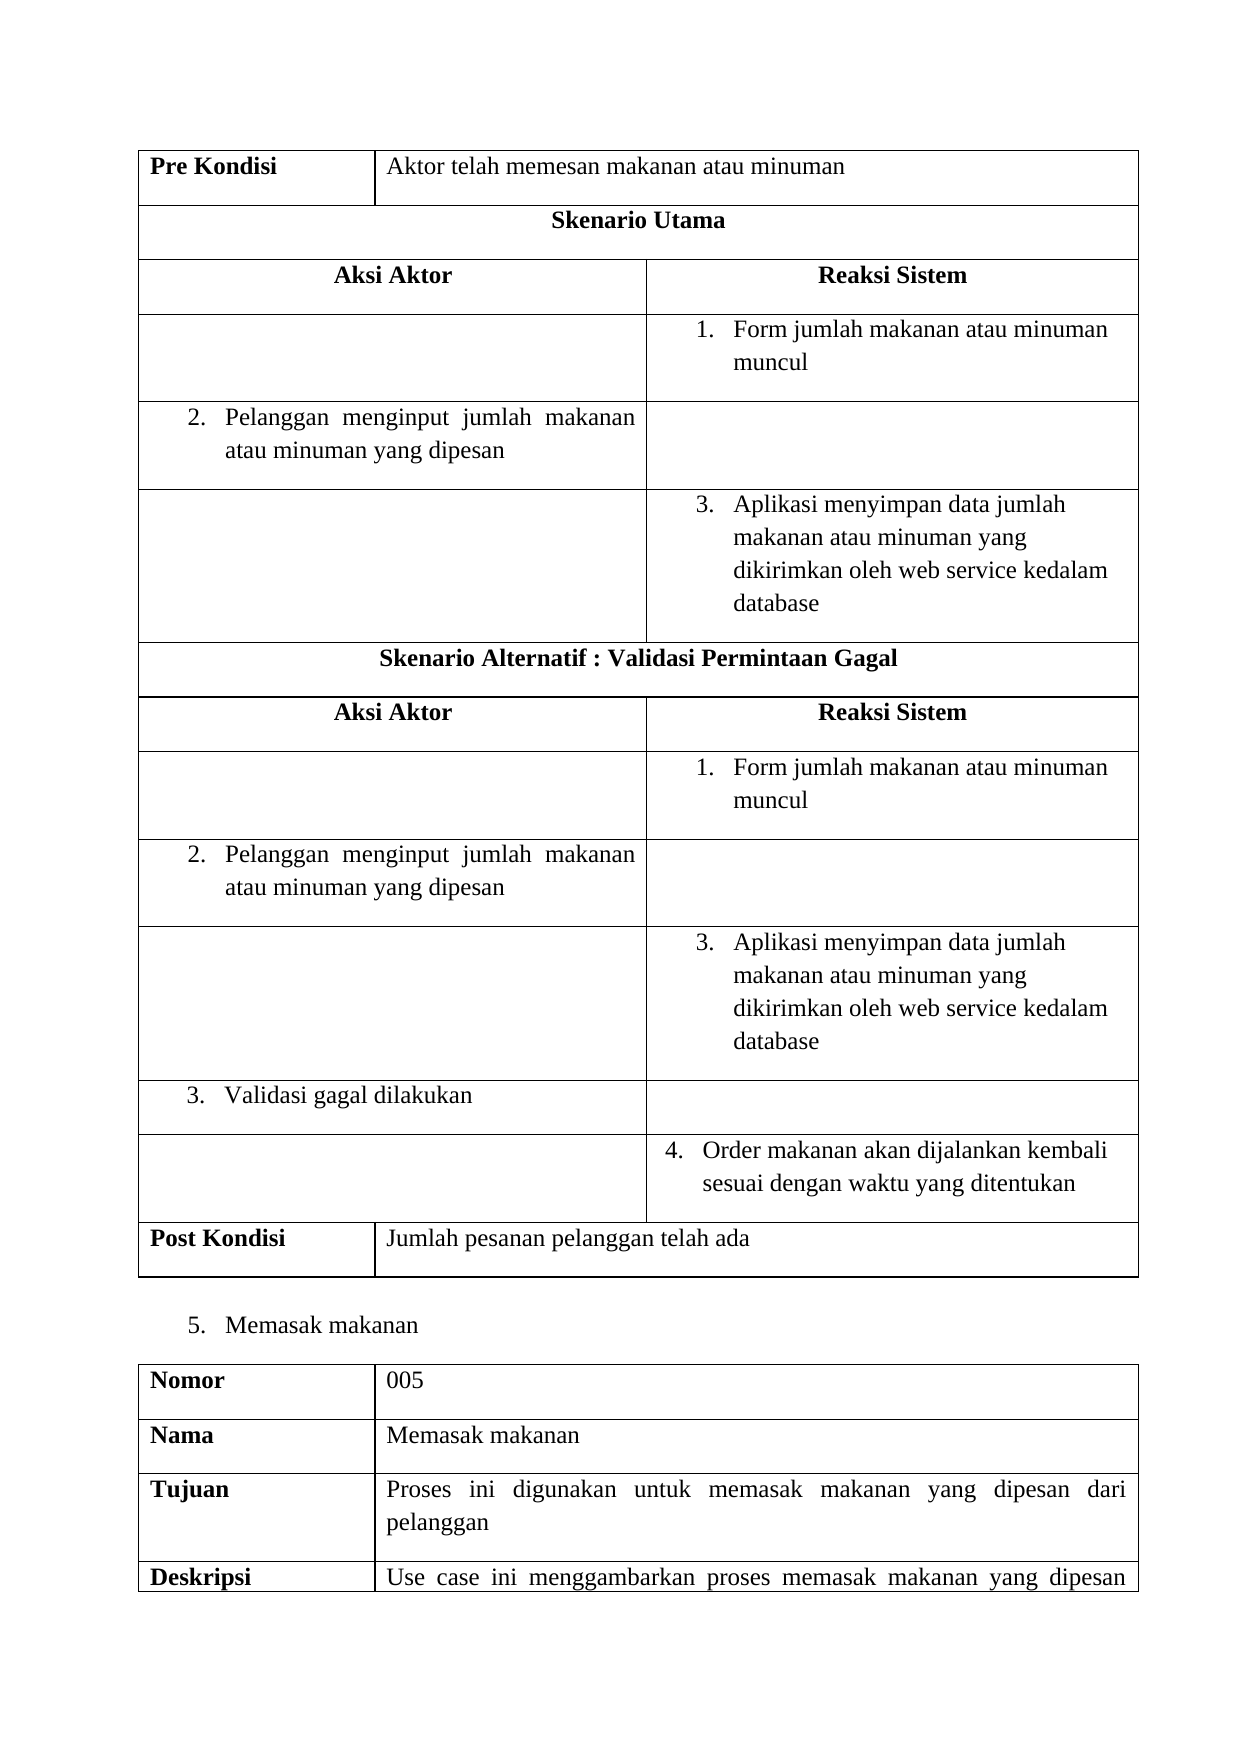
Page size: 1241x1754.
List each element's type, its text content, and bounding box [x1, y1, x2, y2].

table_cell Order makanan akan dijalankan kembali sesuai dengan waktu yang ditentukan [647, 1135, 1138, 1222]
table_cell [647, 840, 1138, 926]
table_cell Form jumlah makanan atau minuman muncul [647, 752, 1138, 838]
table_cell Aplikasi menyimpan data jumlah makanan atau minuman yang dikirimkan oleh web service kedalam database [647, 927, 1138, 1079]
table_cell Proses ini digunakan untuk memasak makanan yang dipesan dari pelanggan [376, 1474, 1138, 1561]
table_cell [647, 1081, 1138, 1134]
table_cell Aplikasi menyimpan data jumlah makanan atau minuman yang dikirimkan oleh web service kedalam database [647, 490, 1138, 642]
table_header Nomor [139, 1365, 374, 1419]
table_header 005 [376, 1365, 1138, 1419]
table_cell Post Kondisi [139, 1223, 374, 1276]
table_cell Nama [139, 1420, 374, 1473]
table_cell [139, 490, 646, 642]
table_cell [139, 752, 646, 838]
table_cell Pre Kondisi [139, 151, 374, 204]
table_cell Reaksi Sistem [647, 698, 1138, 751]
table_cell Memasak makanan [376, 1420, 1138, 1473]
table_cell [647, 402, 1138, 488]
table_cell Aksi Aktor [139, 698, 646, 751]
table_cell [139, 315, 646, 401]
table_cell Deskripsi [139, 1562, 374, 1591]
table_cell Validasi gagal dilakukan [139, 1081, 646, 1134]
table_cell Aktor telah memesan makanan atau minuman [376, 151, 1138, 204]
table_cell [376, 1562, 1138, 1591]
table_cell Pelanggan menginput jumlah makanan atau minuman yang dipesan [139, 840, 646, 926]
table_cell Skenario Alternatif : Validasi Permintaan Gagal [139, 643, 1138, 696]
table_cell Pelanggan menginput jumlah makanan atau minuman yang dipesan [139, 402, 646, 488]
table_cell Reaksi Sistem [647, 260, 1138, 313]
list Memasak makanan [187, 1310, 1090, 1339]
table_cell Tujuan [139, 1474, 374, 1561]
table_cell Aksi Aktor [139, 260, 646, 313]
table_cell [139, 1135, 646, 1222]
table_cell Form jumlah makanan atau minuman muncul [647, 315, 1138, 401]
table_cell Skenario Utama [139, 206, 1138, 259]
table_cell Jumlah pesanan pelanggan telah ada [376, 1223, 1138, 1276]
table_cell [139, 927, 646, 1079]
